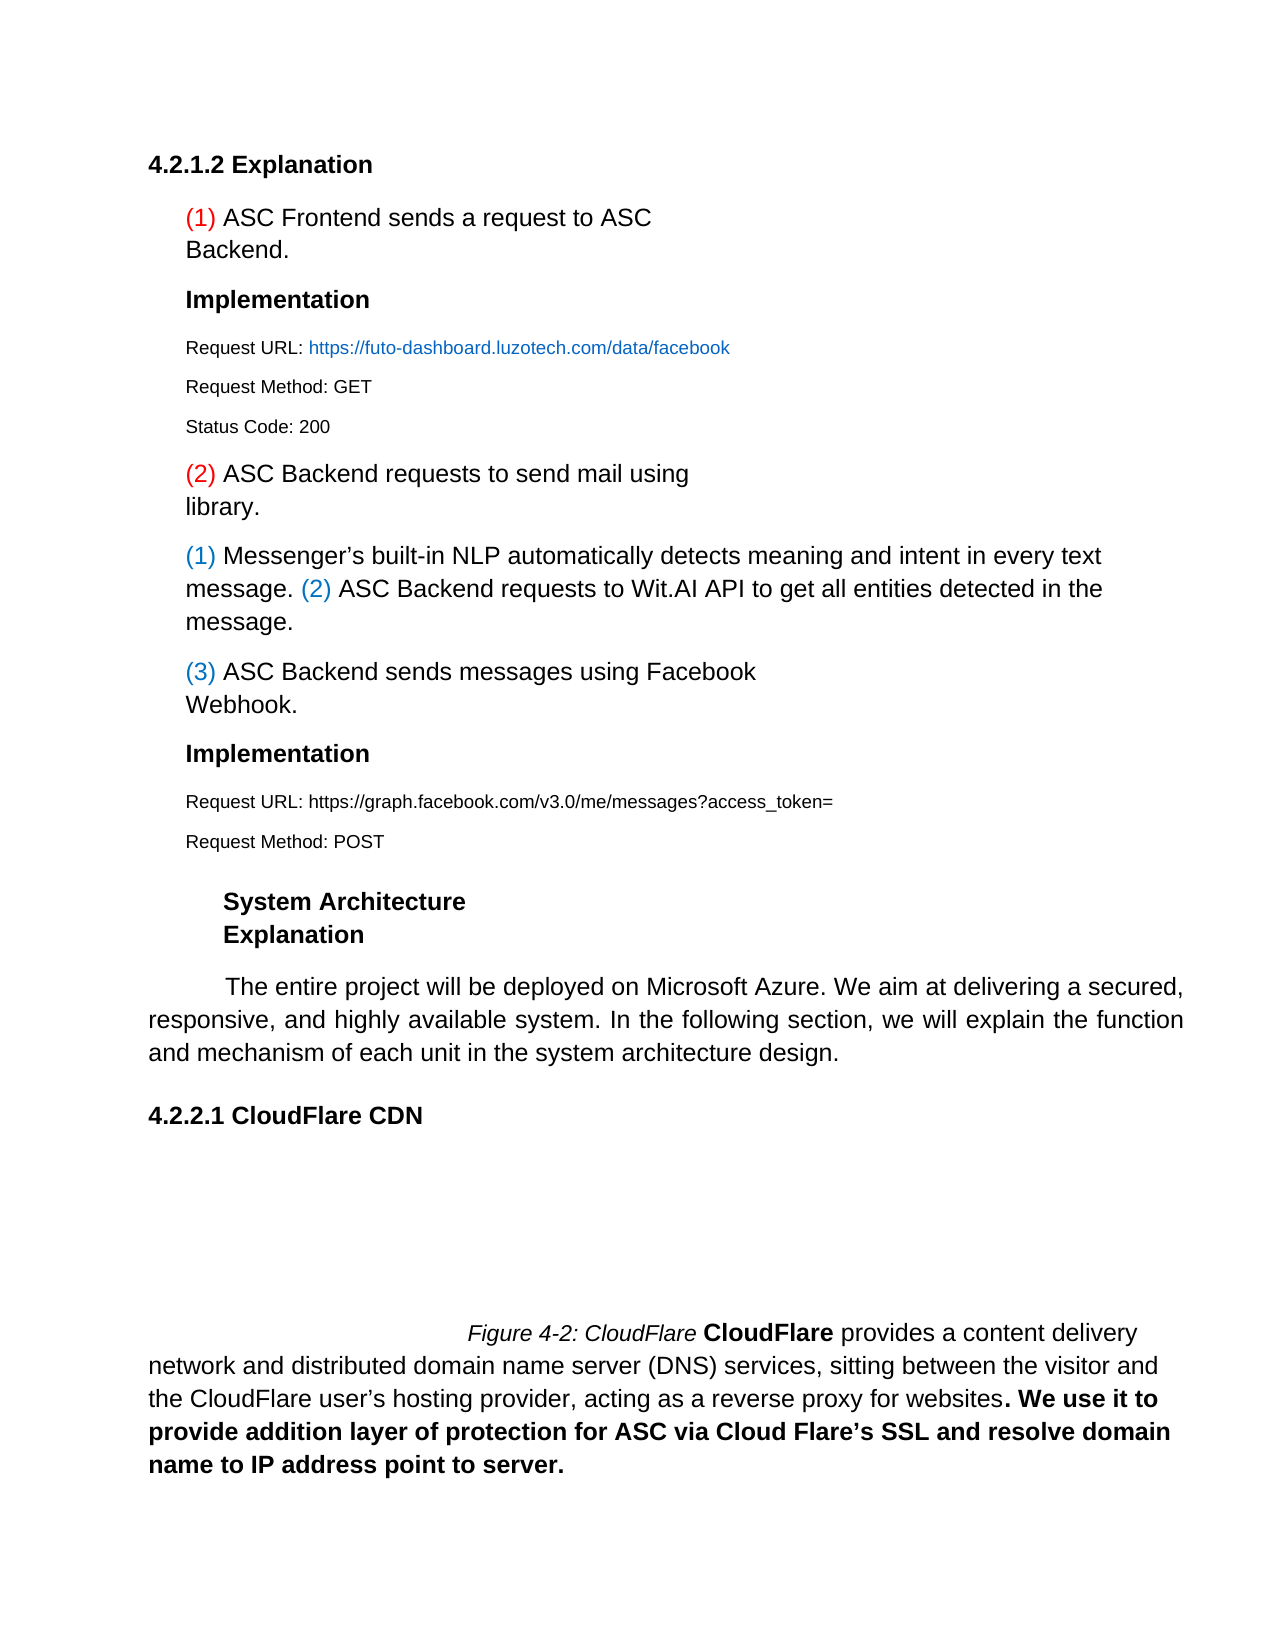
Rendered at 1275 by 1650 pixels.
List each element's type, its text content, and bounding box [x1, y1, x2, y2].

text Request Method: GET [185, 376, 434, 398]
text (3) ASC Backend sends messages using Facebook Webhook. [185, 657, 836, 718]
text Status Code: 200 [185, 416, 400, 438]
text Implementation [185, 739, 391, 768]
text (2) ASC Backend requests to send mail using library. [185, 459, 756, 521]
text Request Method: POST [185, 831, 445, 852]
text 4.2.2.1 CloudFlare CDN [148, 1101, 454, 1129]
text Figure 4-2: CloudFlare CloudFlare provides a content delivery network and distributed domain name server (DNS) services, sitting between the visitor and the CloudFlare user’s hosting provider, acting as a reverse proxy for websites. We use it to provide addition layer of protection for ASC via Cloud Flare’s SSL and resolve domain name to IP address point to server. [148, 1318, 1186, 1479]
text (1) ASC Frontend sends a request to ASC Backend. [185, 202, 741, 264]
text The entire project will be deployed on Microsoft Azure. We aim at delivering a secured, responsive, and highly available system. In the following section, we will explain the function and mechanism of each unit in the system architecture design. [148, 972, 1186, 1067]
text Implementation [185, 286, 391, 314]
text Request URL: https://futo-dashboard.luzotech.com/data/facebook [185, 337, 917, 358]
text (1) Messenger’s built-in NLP automatically detects meaning and intent in every text message. (2) ASC Backend requests to Wit.AI API to get all entities detected in the message. [185, 541, 1161, 636]
text 4.2.1.2 Explanation [148, 150, 403, 179]
text System Architecture Explanation [223, 887, 613, 948]
text Request URL: https://graph.facebook.com/v3.0/me/messages?access_token= [185, 791, 1007, 812]
